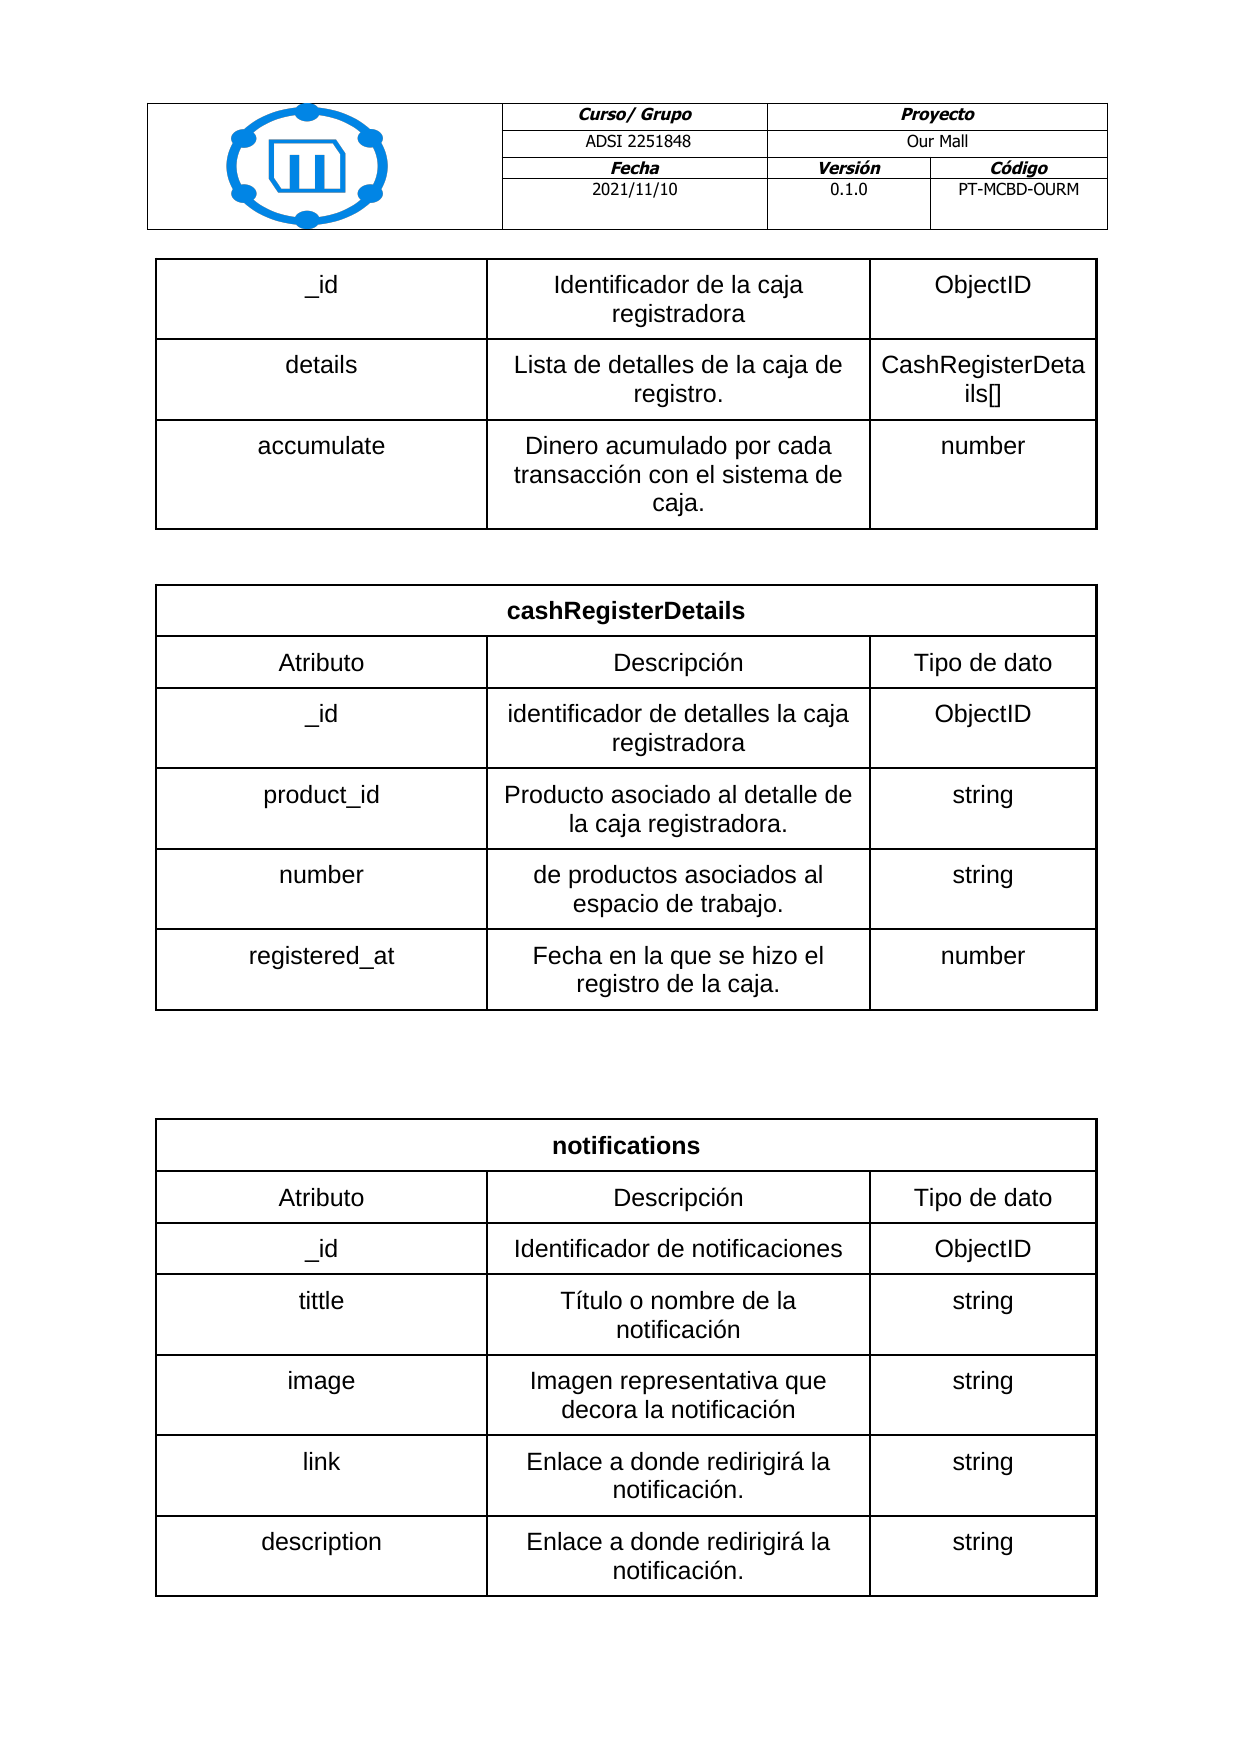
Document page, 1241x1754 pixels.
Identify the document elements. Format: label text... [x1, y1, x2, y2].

table_cell registered_at [157, 930, 486, 1008]
table_cell string [871, 1356, 1095, 1434]
table_cell _id [157, 1224, 486, 1273]
table_cell Producto asociado al detalle de la caja registradora. [488, 769, 869, 848]
table_cell Descripción [488, 637, 869, 687]
picture [221, 103, 393, 229]
table_cell string [871, 1436, 1095, 1514]
table_cell number [157, 850, 486, 928]
table_cell Enlace a donde redirigirá la notificación. [488, 1436, 869, 1514]
table_cell product_id [157, 769, 486, 848]
table_cell string [871, 850, 1095, 928]
table_cell string [871, 769, 1095, 848]
table_cell Atributo [157, 1172, 486, 1222]
table_cell Atributo [157, 637, 486, 687]
table_cell string [871, 1517, 1095, 1595]
table_cell details [157, 340, 486, 418]
table_cell Título o nombre de la notificación [488, 1275, 869, 1354]
table_cell Identificador de notificaciones [488, 1224, 869, 1273]
table_cell Tipo de dato [871, 1172, 1095, 1222]
table_cell ObjectID [871, 689, 1095, 767]
table_cell Tipo de dato [871, 637, 1095, 687]
table_header cashRegisterDetails [157, 586, 1095, 635]
table_cell string [871, 1275, 1095, 1354]
table_cell link [157, 1436, 486, 1514]
table_cell Fecha en la que se hizo el registro de la caja. [488, 930, 869, 1008]
table_cell Lista de detalles de la caja de registro. [488, 340, 869, 418]
table_header notifications [157, 1120, 1095, 1170]
table_cell _id [157, 689, 486, 767]
table_cell Descripción [488, 1172, 869, 1222]
table_cell ObjectID [871, 1224, 1095, 1273]
table_cell identificador de detalles la caja registradora [488, 689, 869, 767]
table_cell image [157, 1356, 486, 1434]
table_cell Imagen representativa que decora la notificación [488, 1356, 869, 1434]
table_cell de productos asociados al espacio de trabajo. [488, 850, 869, 928]
table_cell ObjectID [871, 260, 1095, 338]
table_cell Identificador de la caja registradora [488, 260, 869, 338]
table_cell Dinero acumulado por cada transacción con el sistema de caja. [488, 421, 869, 528]
table_cell description [157, 1517, 486, 1595]
table_cell number [871, 421, 1095, 528]
table_cell _id [157, 260, 486, 338]
table_cell accumulate [157, 421, 486, 528]
table_cell CashRegisterDetails[] [871, 340, 1095, 418]
table_cell tittle [157, 1275, 486, 1354]
table_cell Enlace a donde redirigirá la notificación. [488, 1517, 869, 1595]
table_cell number [871, 930, 1095, 1008]
